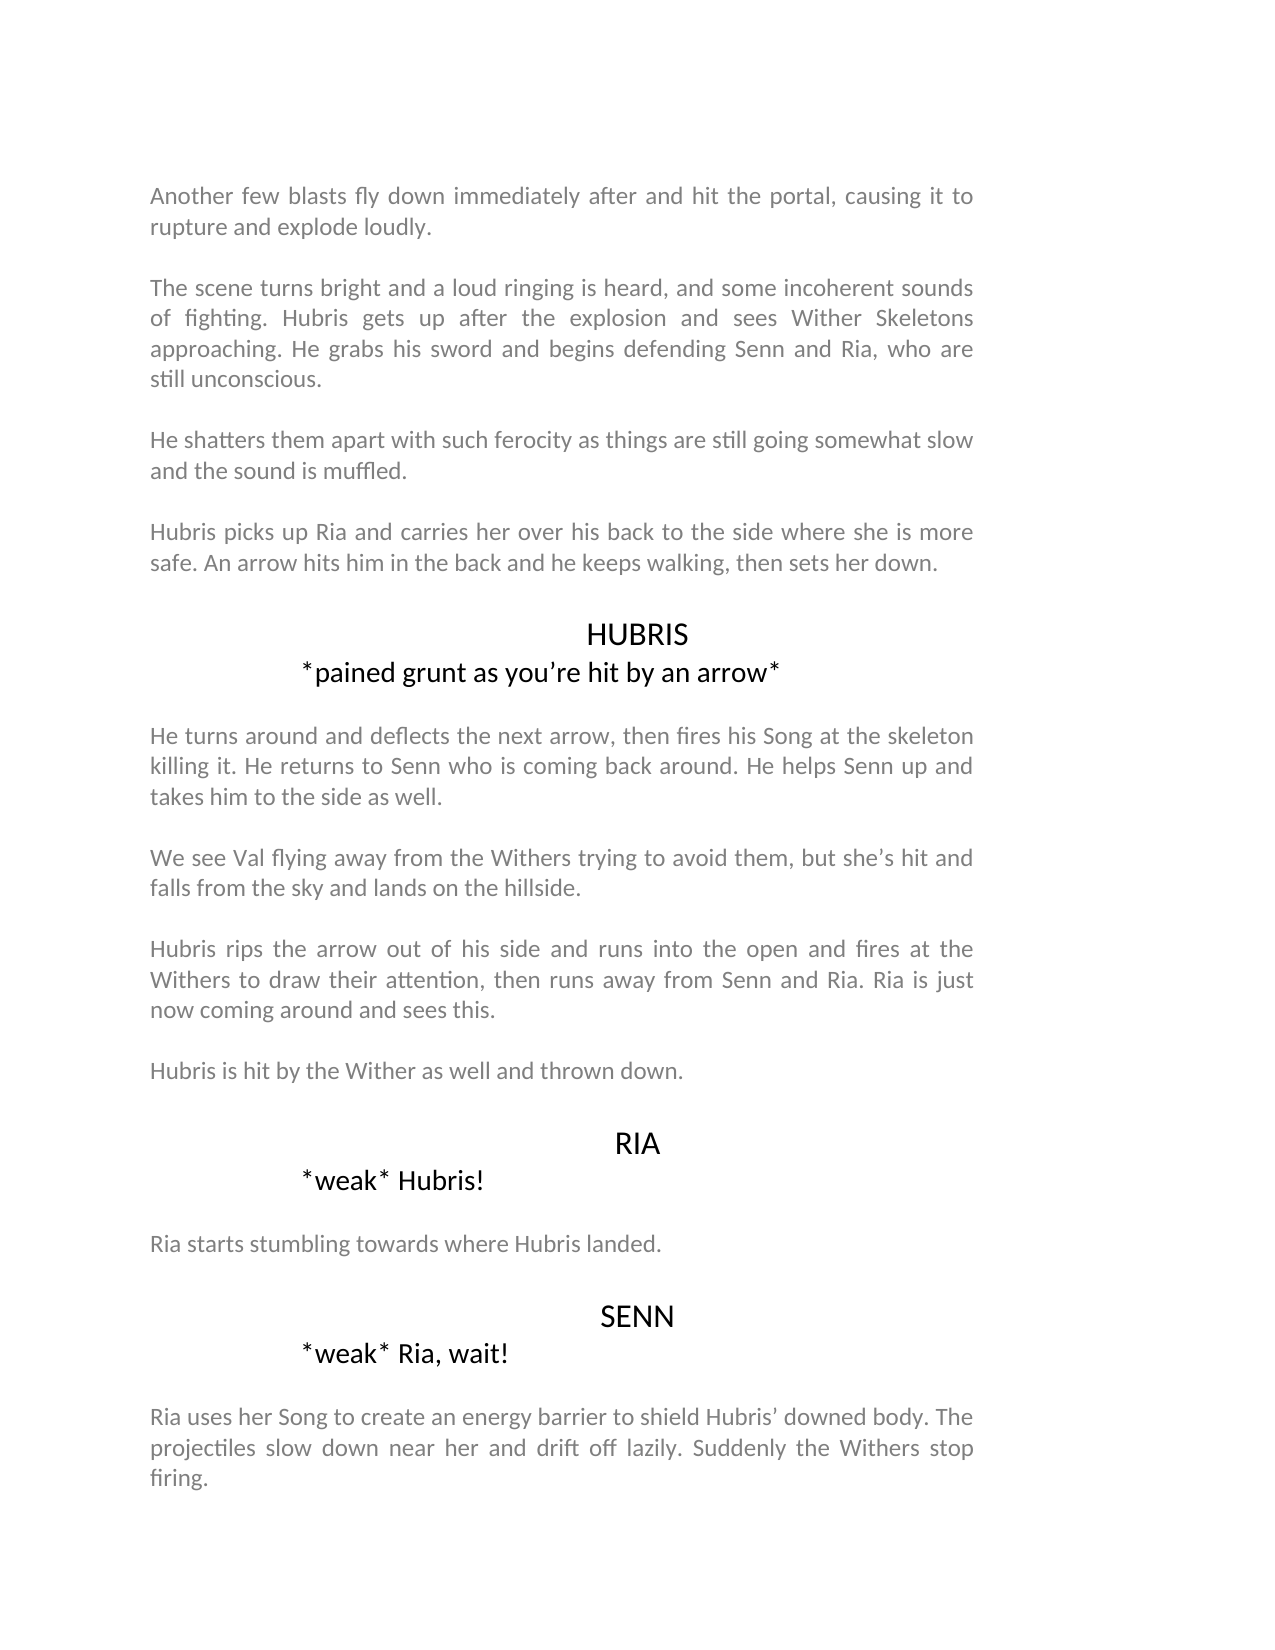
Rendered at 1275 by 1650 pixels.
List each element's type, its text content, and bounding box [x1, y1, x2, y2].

text He turns around and deflects the next arrow, then fires his Song at the skeleton killing it. He returns to Senn who is coming back around. He helps Senn up and takes him to the side as well. [150, 720, 975, 811]
text We see Val flying away from the Withers trying to avoid them, but she’s hit and falls from the sky and lands on the hillside. [150, 842, 975, 903]
text Another few blasts fly down immediately after and hit the portal, causing it to rupture and explode loudly. [150, 181, 975, 242]
text He shatters them apart with such ferocity as things are still going somewhat slow and the sound is muffled. [150, 425, 975, 486]
text The scene turns bright and a loud ringing is heard, and some incoherent sounds of fighting. Hubris gets up after the explosion and sees Wither Skeletons approaching. He grabs his sword and begins defending Senn and Ria, who are still unconscious. [150, 272, 975, 394]
text *weak* Ria, wait! [300, 1335, 975, 1371]
text Hubris rips the arrow out of his side and runs into the open and fires at the Withers to draw their attention, then runs away from Senn and Ria. Ria is just now coming around and sees this. [150, 933, 975, 1025]
text Ria uses her Song to create an energy barrier to shield Hubris’ downed body. The projectiles slow down near her and drift off lazily. Suddenly the Withers stop firing. [150, 1402, 975, 1493]
text HUBRIS [300, 613, 975, 654]
text Hubris picks up Ria and carries her over his back to the side where she is more safe. An arrow hits him in the back and he keeps walking, then sets her down. [150, 516, 975, 577]
text *pained grunt as you’re hit by an arrow* [300, 654, 975, 689]
text SENN [300, 1295, 975, 1335]
text *weak* Hubris! [300, 1162, 975, 1198]
text RIA [300, 1122, 975, 1162]
text Hubris is hit by the Wither as well and thrown down. [150, 1056, 975, 1086]
text Ria starts stumbling towards where Hubris landed. [150, 1228, 975, 1259]
